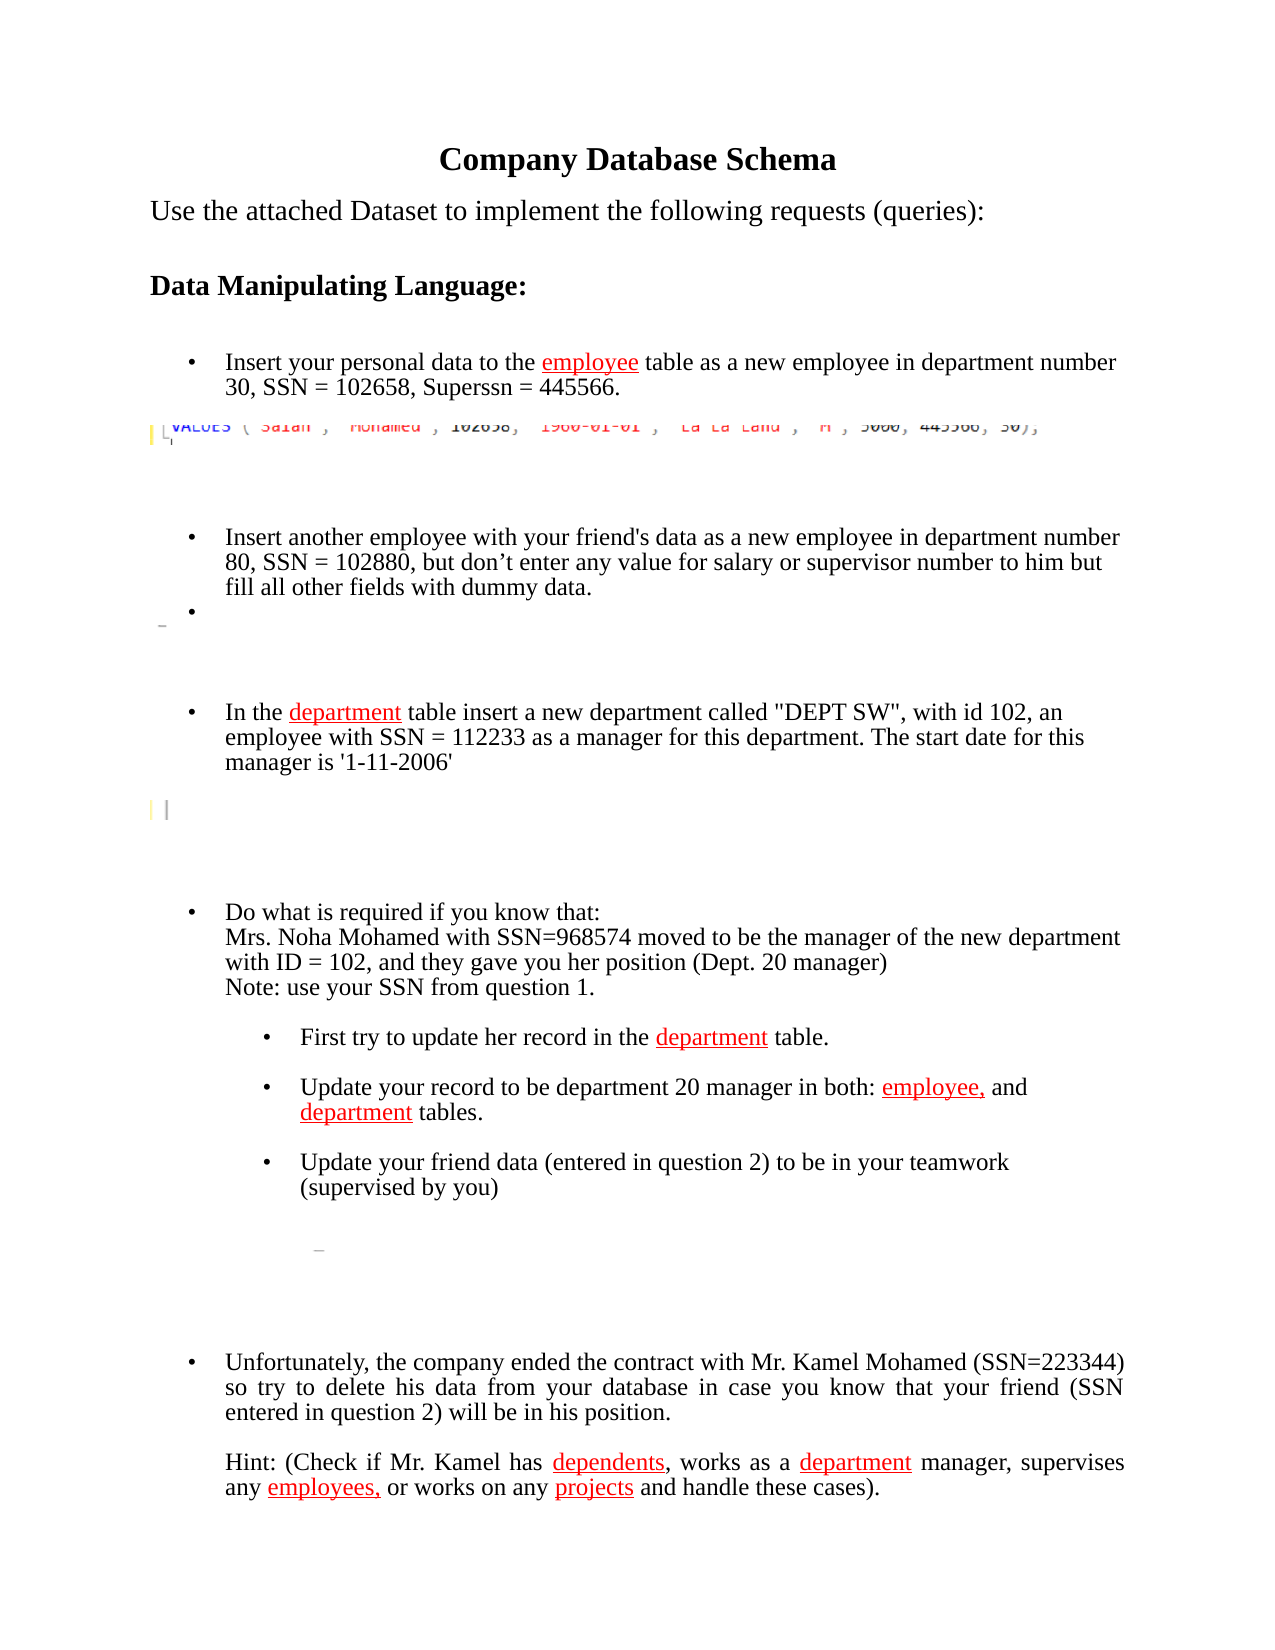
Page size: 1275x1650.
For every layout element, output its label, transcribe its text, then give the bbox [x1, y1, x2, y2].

text Company Database Schema [150, 150, 1125, 175]
text Use the attached Dataset to implement the following requests (queries): [150, 200, 880, 225]
list Insert your personal data to the employee table as a new employee in department number 30, SSN = 102658, Superssn = 445566. [187, 350, 1125, 400]
text Hint: (Check if Mr. Kamel has dependents, works as a department manager, supervises any employees, or works on any projects and handle these cases). [225, 1450, 1125, 1500]
text Use the attached Dataset to implement the following requests (queries): [877, 200, 1125, 225]
list First try to update her record in the department table. [262, 1025, 1125, 1050]
list Update your friend data (entered in question 2) to be in your teamwork (supervised by you) [262, 1150, 1125, 1200]
list Do what is required if you know that: Mrs. Noha Mohamed with SSN=968574 moved to be the manager of the new department with ID = 102, and they gave you her position (Dept. 20 manager) Note: use your SSN from question 1. [187, 900, 1125, 1000]
list Unfortunately, the company ended the contract with Mr. Kamel Mohamed (SSN=223344) so try to delete his data from your database in case you know that your friend (SSN entered in question 2) will be in his position. [187, 1350, 1125, 1425]
list In the department table insert a new department called "DEPT SW", with id 102, an employee with SSN = 112233 as a manager for this department. The start date for this manager is '1-11-2006' [187, 700, 1125, 775]
text Data Manipulating Language: [150, 275, 1125, 325]
list Insert another employee with your friend's data as a new employee in department number 80, SSN = 102880, but don’t enter any value for salary or supervisor number to him but fill all other fields with dummy data. [187, 525, 1125, 600]
list Update your record to be department 20 manager in both: employee, and department tables. [262, 1075, 1125, 1125]
